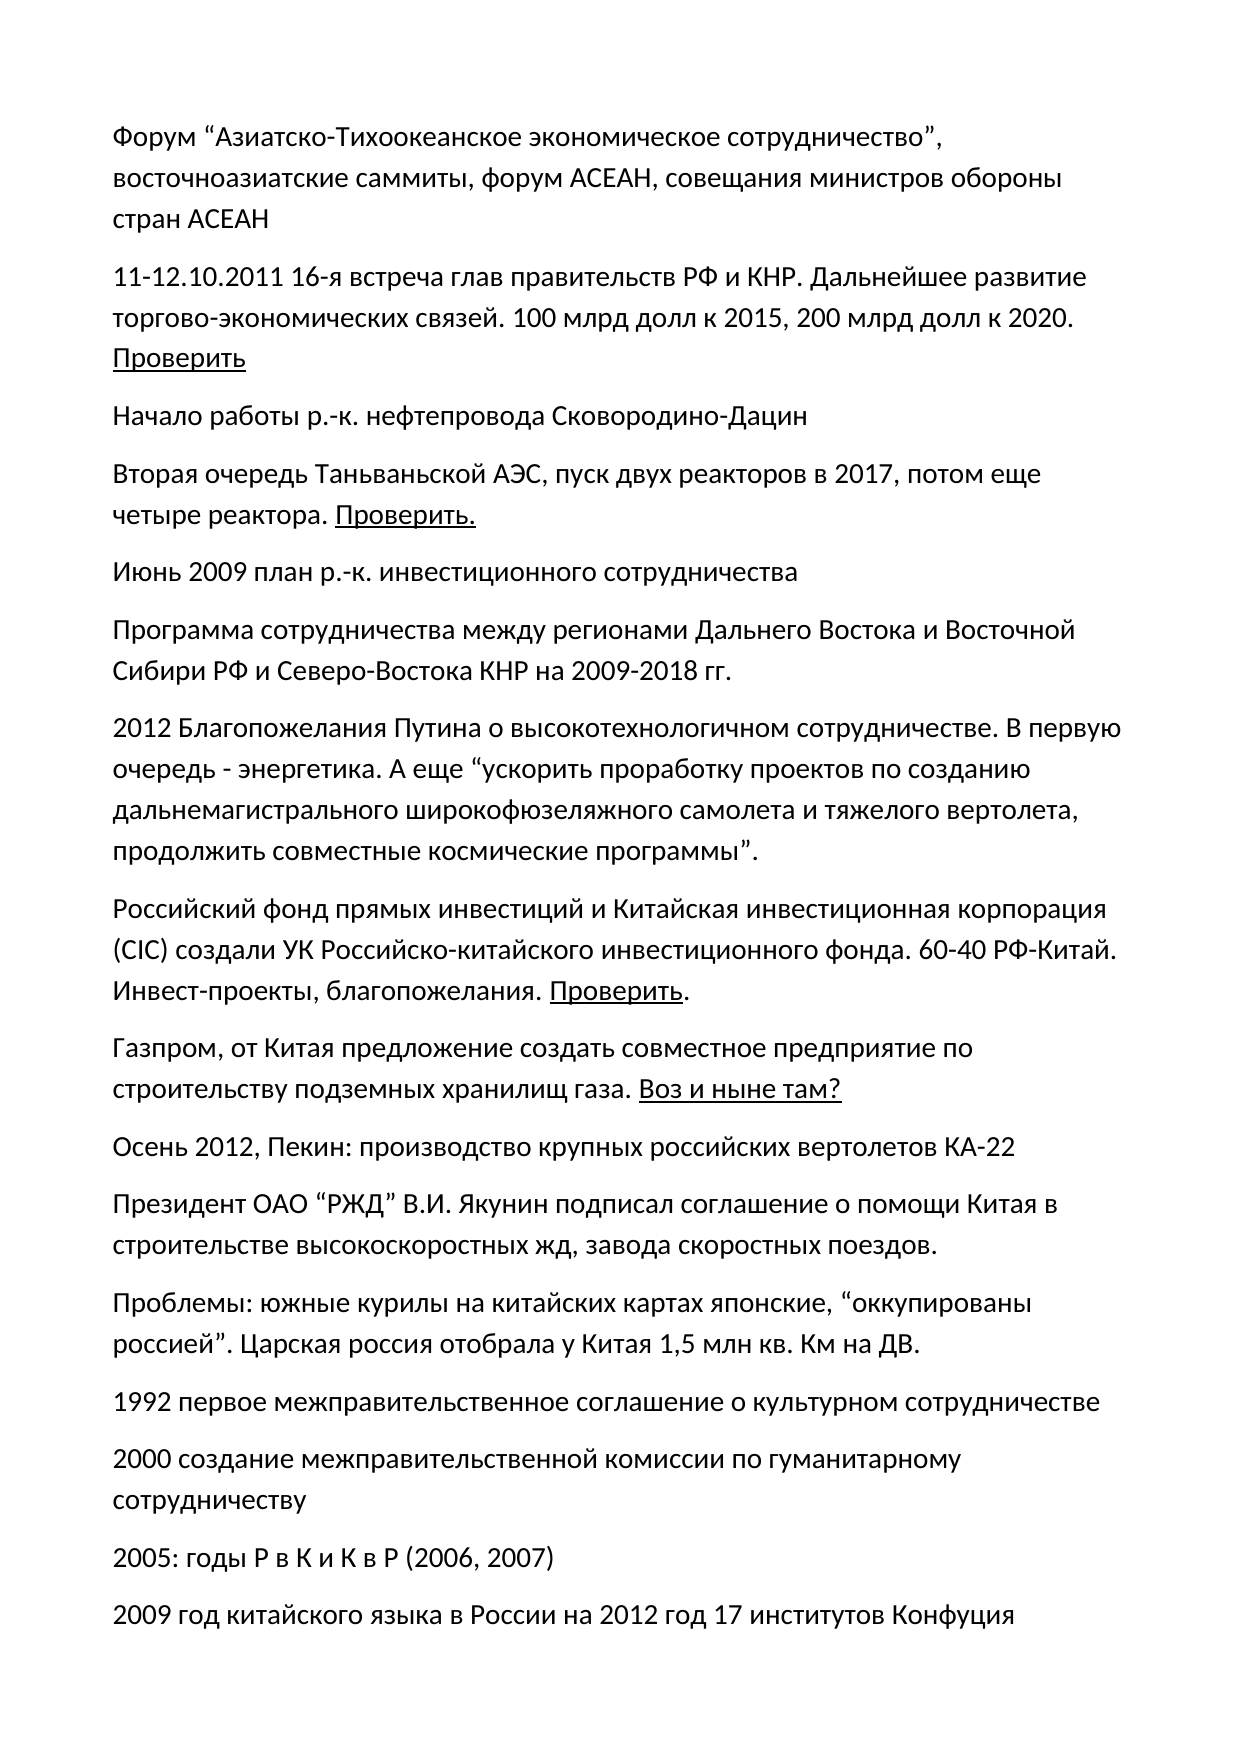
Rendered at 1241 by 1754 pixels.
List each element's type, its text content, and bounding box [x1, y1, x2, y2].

text Форум “Азиатско-Тихоокеанское экономическое сотрудничество”, восточноазиатские саммиты, форум АСЕАН, совещания министров обороны стран АСЕАН [112, 118, 1128, 236]
text Июнь 2009 план р.-к. инвестиционного сотрудничества [112, 553, 1128, 589]
text 2012 Благопожелания Путина о высокотехнологичном сотрудничестве. В первую очередь - энергетика. А еще “ускорить проработку проектов по созданию дальнемагистрального широкофюзеляжного самолета и тяжелого вертолета, продолжить совместные космические программы”. [112, 709, 1128, 868]
text Начало работы р.-к. нефтепровода Сковородино-Дацин [112, 397, 1128, 433]
text Вторая очередь Таньваньской АЭС, пуск двух реакторов в 2017, потом еще четыре реактора. Проверить. [112, 455, 1128, 531]
text Осень 2012, Пекин: производство крупных российских вертолетов КА-22 [112, 1128, 1128, 1163]
text 2009 год китайского языка в России на 2012 год 17 институтов Конфуция [112, 1596, 1128, 1632]
text 11-12.10.2011 16-я встреча глав правительств РФ и КНР. Дальнейшее развитие торгово-экономических связей. 100 млрд долл к 2015, 200 млрд долл к 2020. Проверить [112, 258, 1128, 375]
text 1992 первое межправительственное соглашение о культурном сотрудничестве [112, 1383, 1128, 1418]
text 2005: годы Р в К и К в Р (2006, 2007) [112, 1539, 1128, 1574]
text Проблемы: южные курилы на китайских картах японские, “оккупированы россией”. Царская россия отобрала у Китая 1,5 млн кв. Км на ДВ. [112, 1284, 1128, 1361]
text Российский фонд прямых инвестиций и Китайская инвестиционная корпорация (CIC) создали УК Российско-китайского инвестиционного фонда. 60-40 РФ-Китай. Инвест-проекты, благопожелания. Проверить. [112, 890, 1128, 1007]
text 2000 создание межправительственной комиссии по гуманитарному сотрудничеству [112, 1440, 1128, 1517]
text Газпром, от Китая предложение создать совместное предприятие по строительству подземных хранилищ газа. Воз и ныне там? [112, 1029, 1128, 1106]
text Программа сотрудничества между регионами Дальнего Востока и Восточной Сибири РФ и Северо-Востока КНР на 2009-2018 гг. [112, 611, 1128, 687]
text Президент ОАО “РЖД” В.И. Якунин подписал соглашение о помощи Китая в строительстве высокоскоростных жд, завода скоростных поездов. [112, 1186, 1128, 1262]
